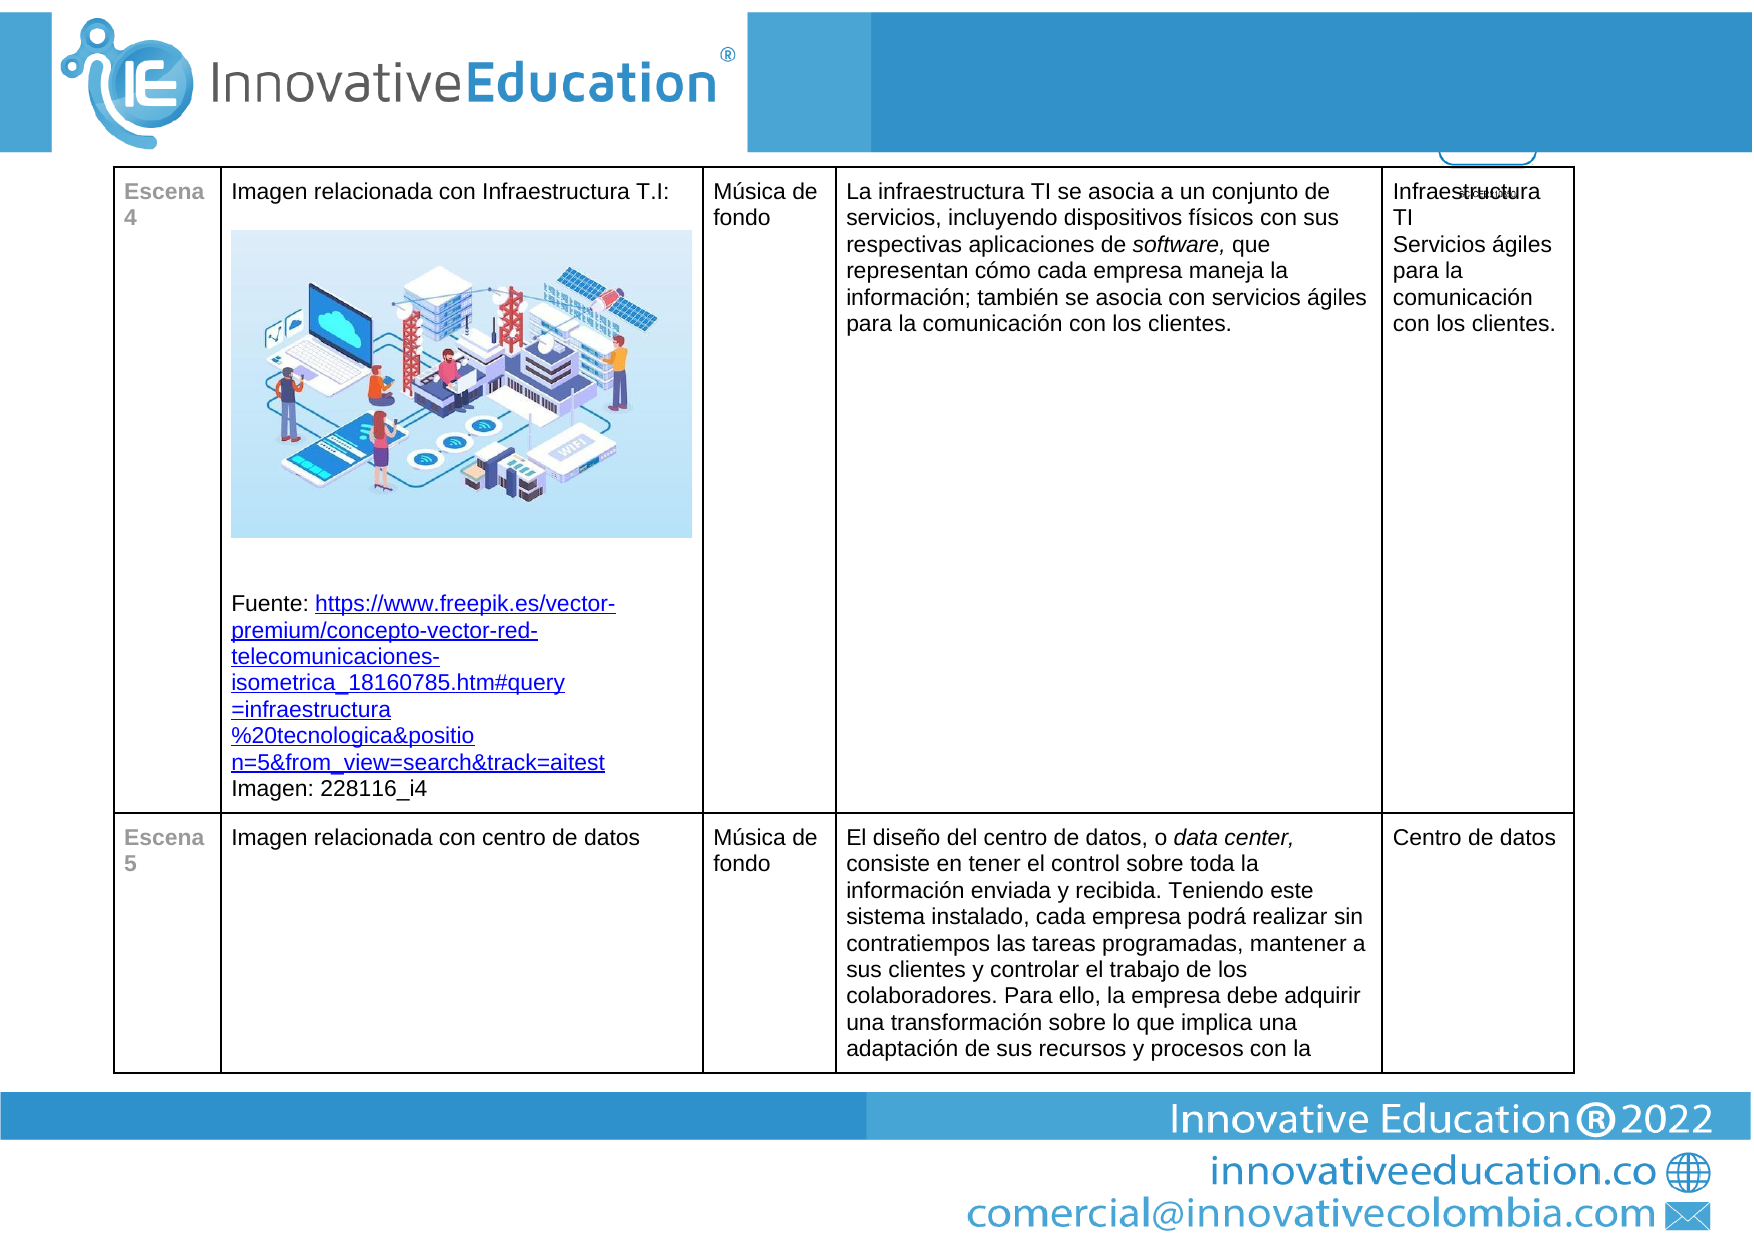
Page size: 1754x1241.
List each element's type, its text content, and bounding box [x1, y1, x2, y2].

table_cell Imagen relacionada con Infraestructura T.I: Fuente: https://www.freepik.es/vector-premium/concepto-vector-red-telecomunicaciones-isometrica_18160785.htm#query=infraestructura%20tecnologica&position=5&from_view=search&track=aitest Imagen: 228116_i4 [222, 168, 702, 812]
picture [0, 0, 1752, 166]
table_cell Música de fondo [704, 814, 835, 1072]
table_cell La infraestructura TI se asocia a un conjunto de servicios, incluyendo dispositivos físicos con sus respectivas aplicaciones de software, que representan cómo cada empresa maneja la información; también se asocia con servicios ágiles para la comunicación con los clientes. [837, 168, 1381, 812]
table_cell Centro de datos [1383, 814, 1573, 1072]
table_cell Escena 5 [115, 814, 220, 1072]
table_cell Escena 4 [115, 168, 220, 812]
table_cell Música de fondo [704, 168, 835, 812]
table_cell Infraestructura TI Servicios ágiles para la comunicación con los clientes. [1383, 168, 1573, 812]
picture [0, 1091, 1751, 1237]
picture [231, 230, 693, 538]
